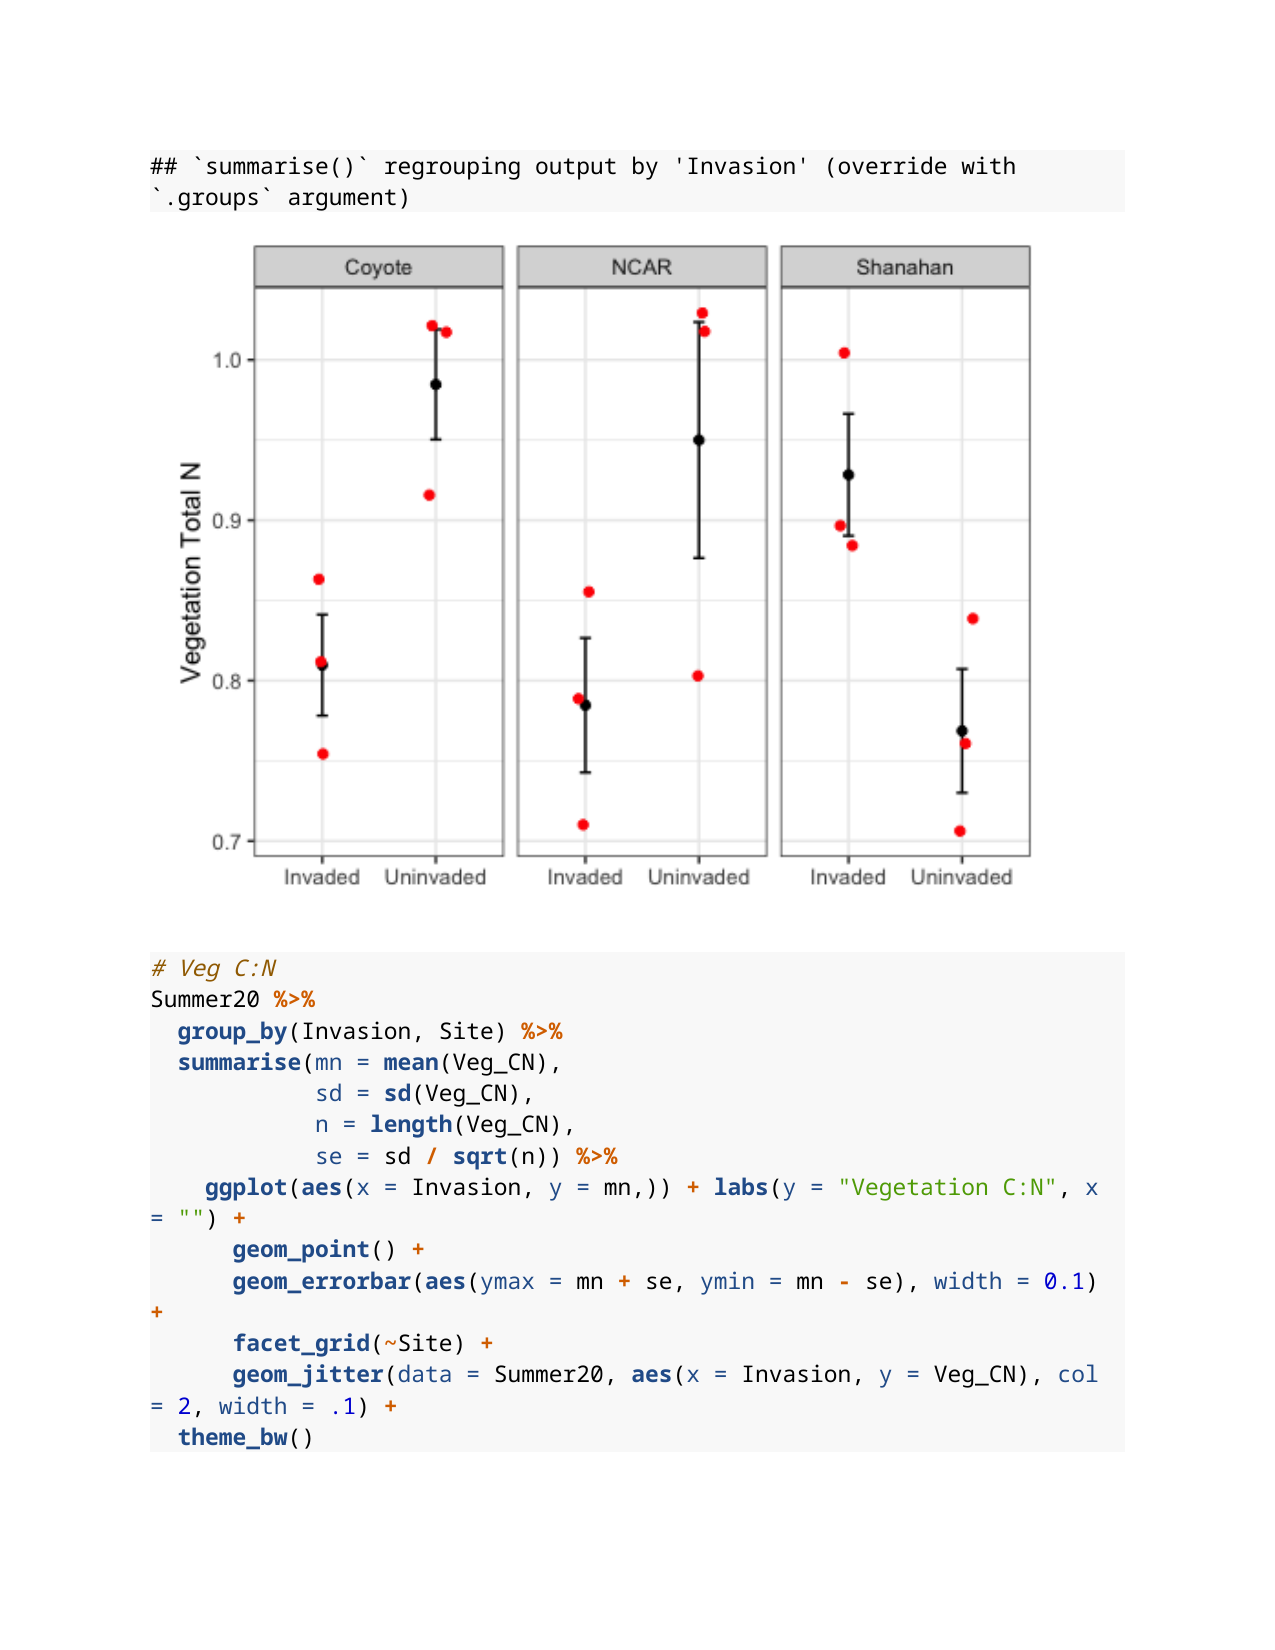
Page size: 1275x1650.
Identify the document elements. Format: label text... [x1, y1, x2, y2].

text ## `summarise()` regrouping output by 'Invasion' (override with `.groups` argument) [150, 150, 1125, 212]
text # Veg C:N Summer20 %>% group_by(Invasion, Site) %>% summarise(mn = mean(Veg_CN), sd = sd(Veg_CN), n = length(Veg_CN), se = sd / sqrt(n)) %>% ggplot(aes(x = Invasion, y = mn,)) + labs(y = "Vegetation C:N", x = "") + geom_point() + geom_errorbar(aes(ymax = mn + se, ymin = mn - se), width = 0.1) + facet_grid(~Site) + geom_jitter(data = Summer20, aes(x = Invasion, y = Veg_CN), col = 2, width = .1) + theme_bw() [150, 952, 1125, 1452]
picture [168, 233, 1044, 934]
